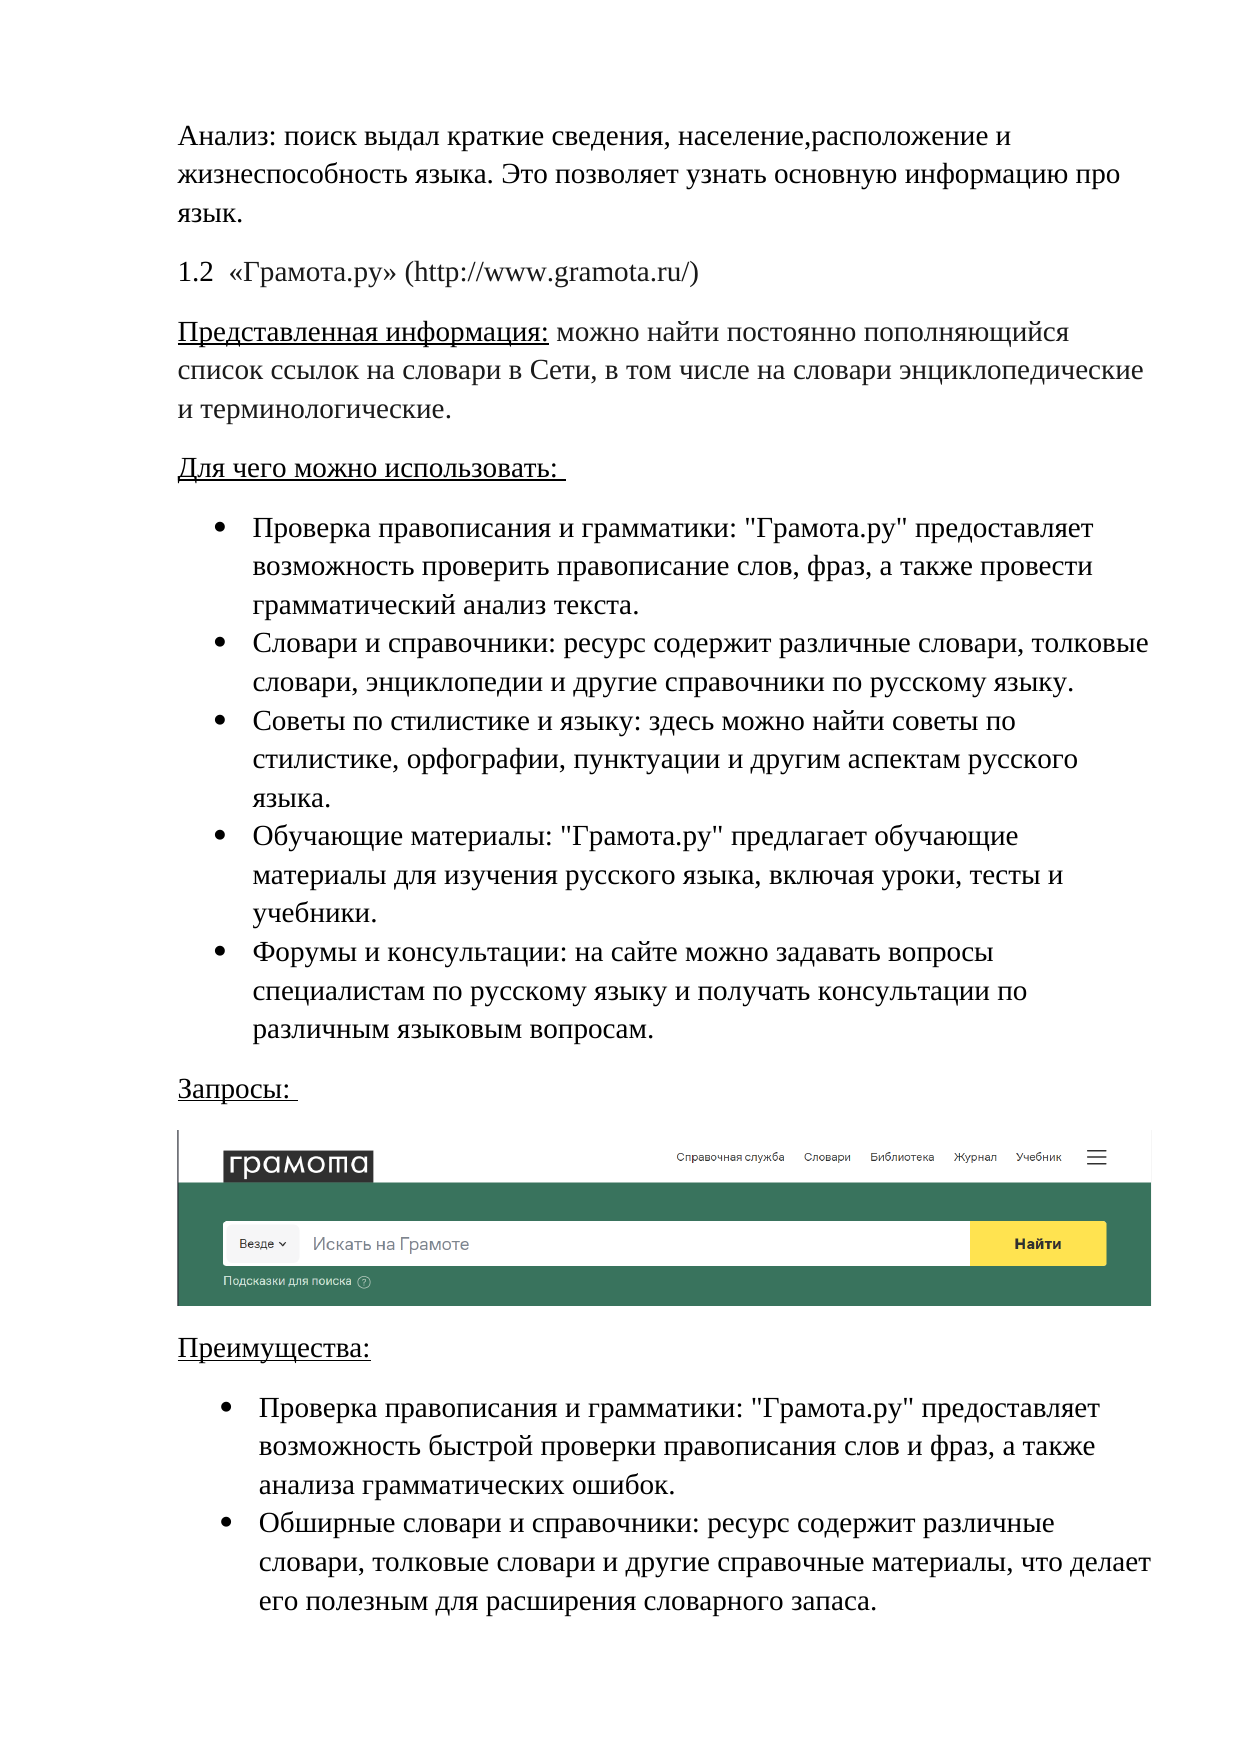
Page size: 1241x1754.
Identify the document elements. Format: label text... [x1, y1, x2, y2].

list Форумы и консультации: на сайте можно задавать вопросы специалистам по русскому языку и получать консультации по различным языковым вопросам. [215, 934, 1152, 1045]
text Преимущества: [177, 1331, 1152, 1364]
list Советы по стилистике и языку: здесь можно найти советы по стилистике, орфографии, пунктуации и другим аспектам русского языка. [215, 703, 1152, 813]
text Анализ: поиск выдал краткие сведения, население,расположение и жизнеспособность языка. Это позволяет узнать основную информацию про язык. [177, 118, 1152, 229]
list Проверка правописания и грамматики: "Грамота.ру" предоставляет возможность быстрой проверки правописания слов и фраз, а также анализа грамматических ошибок. [221, 1390, 1152, 1501]
text Для чего можно использовать: [177, 450, 1152, 484]
text Представленная информация: можно найти постоянно пополняющийся список ссылок на словари в Сети, в том числе на словари энциклопедические и терминологические. [177, 314, 1152, 424]
text 1.2 «Грамота.ру» (http://www.gramota.ru/) [177, 254, 1152, 288]
list Обширные словари и справочники: ресурс содержит различные словари, толковые словари и другие справочные материалы, что делает его полезным для расширения словарного запаса. [221, 1506, 1152, 1616]
text Запросы: [177, 1071, 1152, 1104]
list Обучающие материалы: "Грамота.ру" предлагает обучающие материалы для изучения русского языка, включая уроки, тесты и учебники. [215, 818, 1152, 929]
list Словари и справочники: ресурс содержит различные словари, толковые словари, энциклопедии и другие справочники по русскому языку. [215, 626, 1152, 698]
picture [177, 1130, 1152, 1306]
list Проверка правописания и грамматики: "Грамота.ру" предоставляет возможность проверить правописание слов, фраз, а также провести грамматический анализ текста. [215, 510, 1152, 621]
